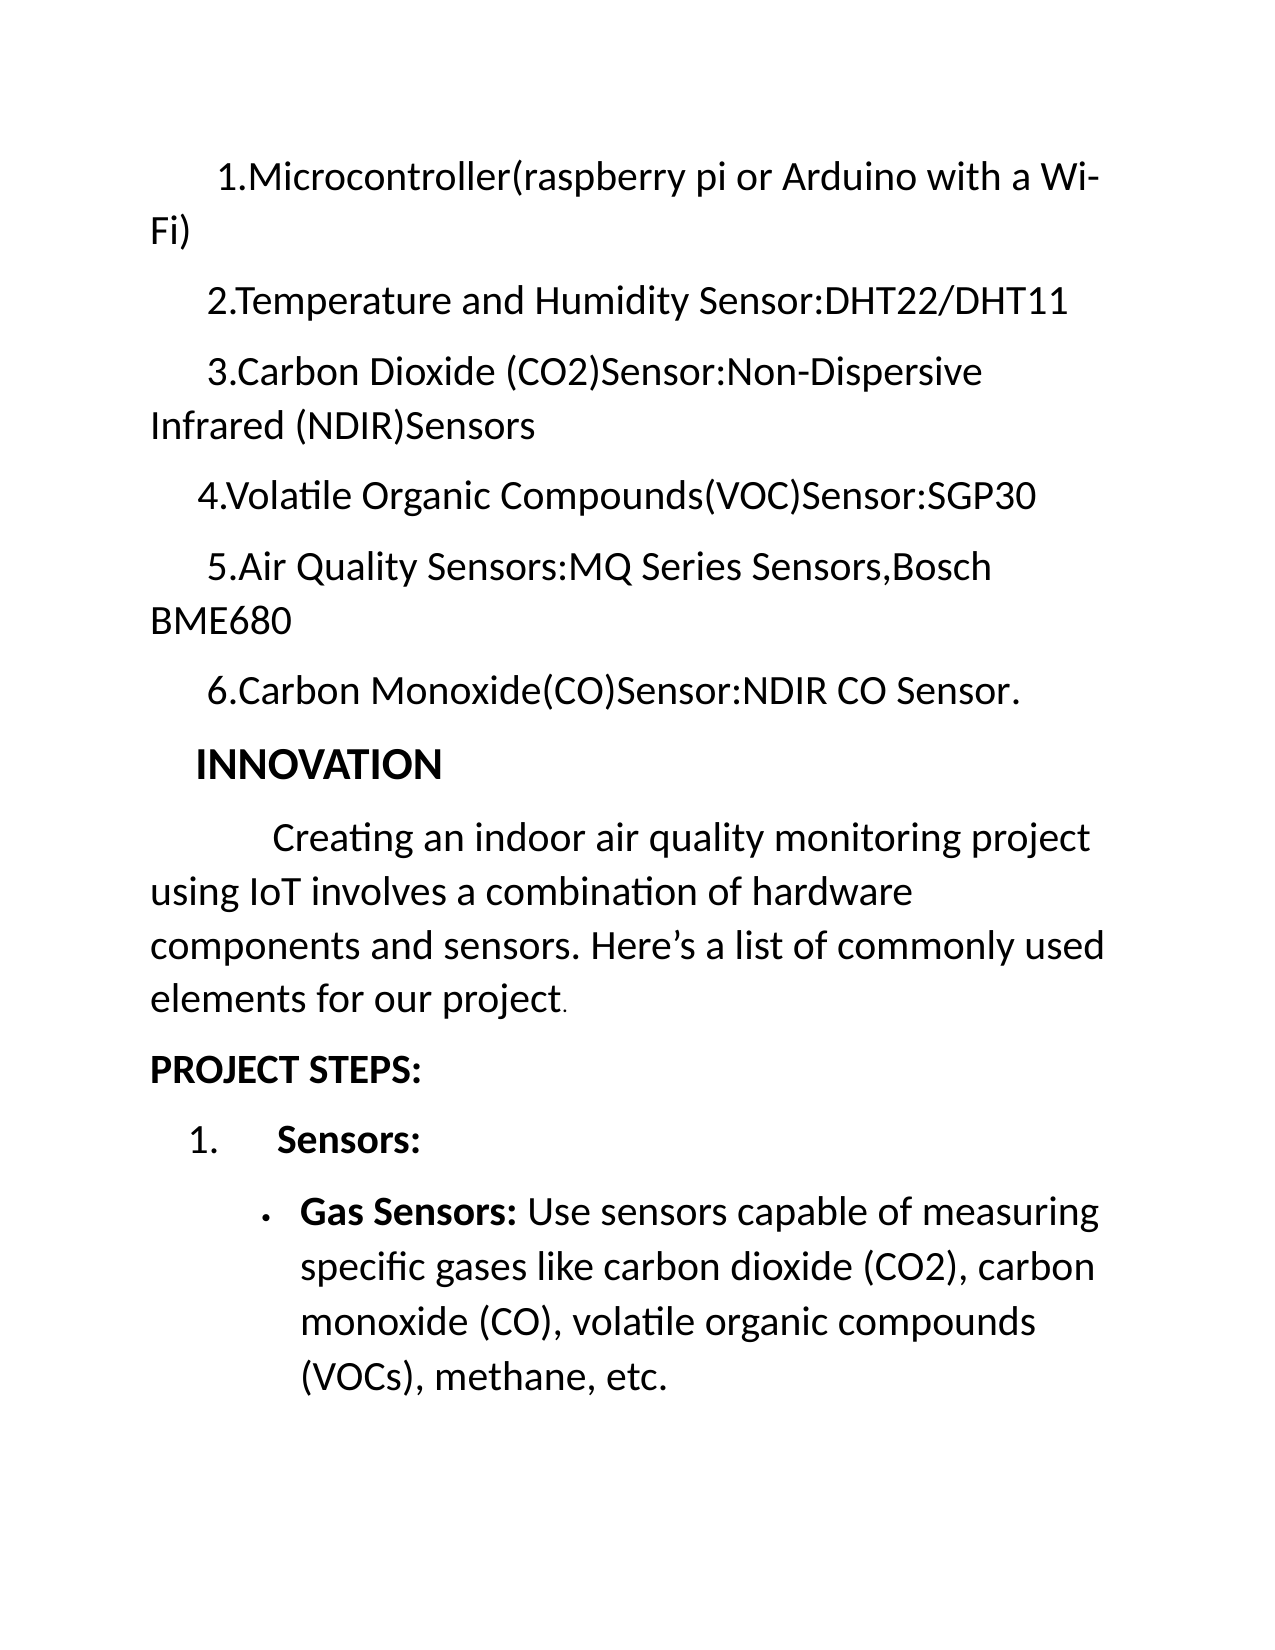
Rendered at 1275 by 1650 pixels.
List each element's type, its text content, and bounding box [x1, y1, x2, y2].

text Creating an indoor air quality monitoring project using IoT involves a combination of hardware components and sensors. Here’s a list of commonly used elements for our project. [150, 811, 1125, 1023]
text 1.Microcontroller(raspberry pi or Arduino with a Wi-Fi) [150, 150, 1125, 255]
text 4.Volatile Organic Compounds(VOC)Sensor:SGP30 [150, 469, 1125, 520]
text 2.Temperature and Humidity Sensor:DHT22/DHT11 [150, 274, 1125, 325]
text 3.Carbon Dioxide (CO2)Sensor:Non-Dispersive Infrared (NDIR)Sensors [150, 345, 1125, 449]
text 6.Carbon Monoxide(CO)Sensor:NDIR CO Sensor. [150, 664, 1125, 715]
text INNOVATION [150, 735, 1125, 791]
text 5.Air Quality Sensors:MQ Series Sensors,Bosch BME680 [150, 540, 1125, 644]
text PROJECT STEPS: [150, 1043, 1125, 1094]
list Gas Sensors: Use sensors capable of measuring specific gases like carbon dioxide (CO2), carbon monoxide (CO), volatile organic compounds (VOCs), methane, etc. [262, 1185, 1125, 1401]
list Sensors: [187, 1113, 1125, 1164]
